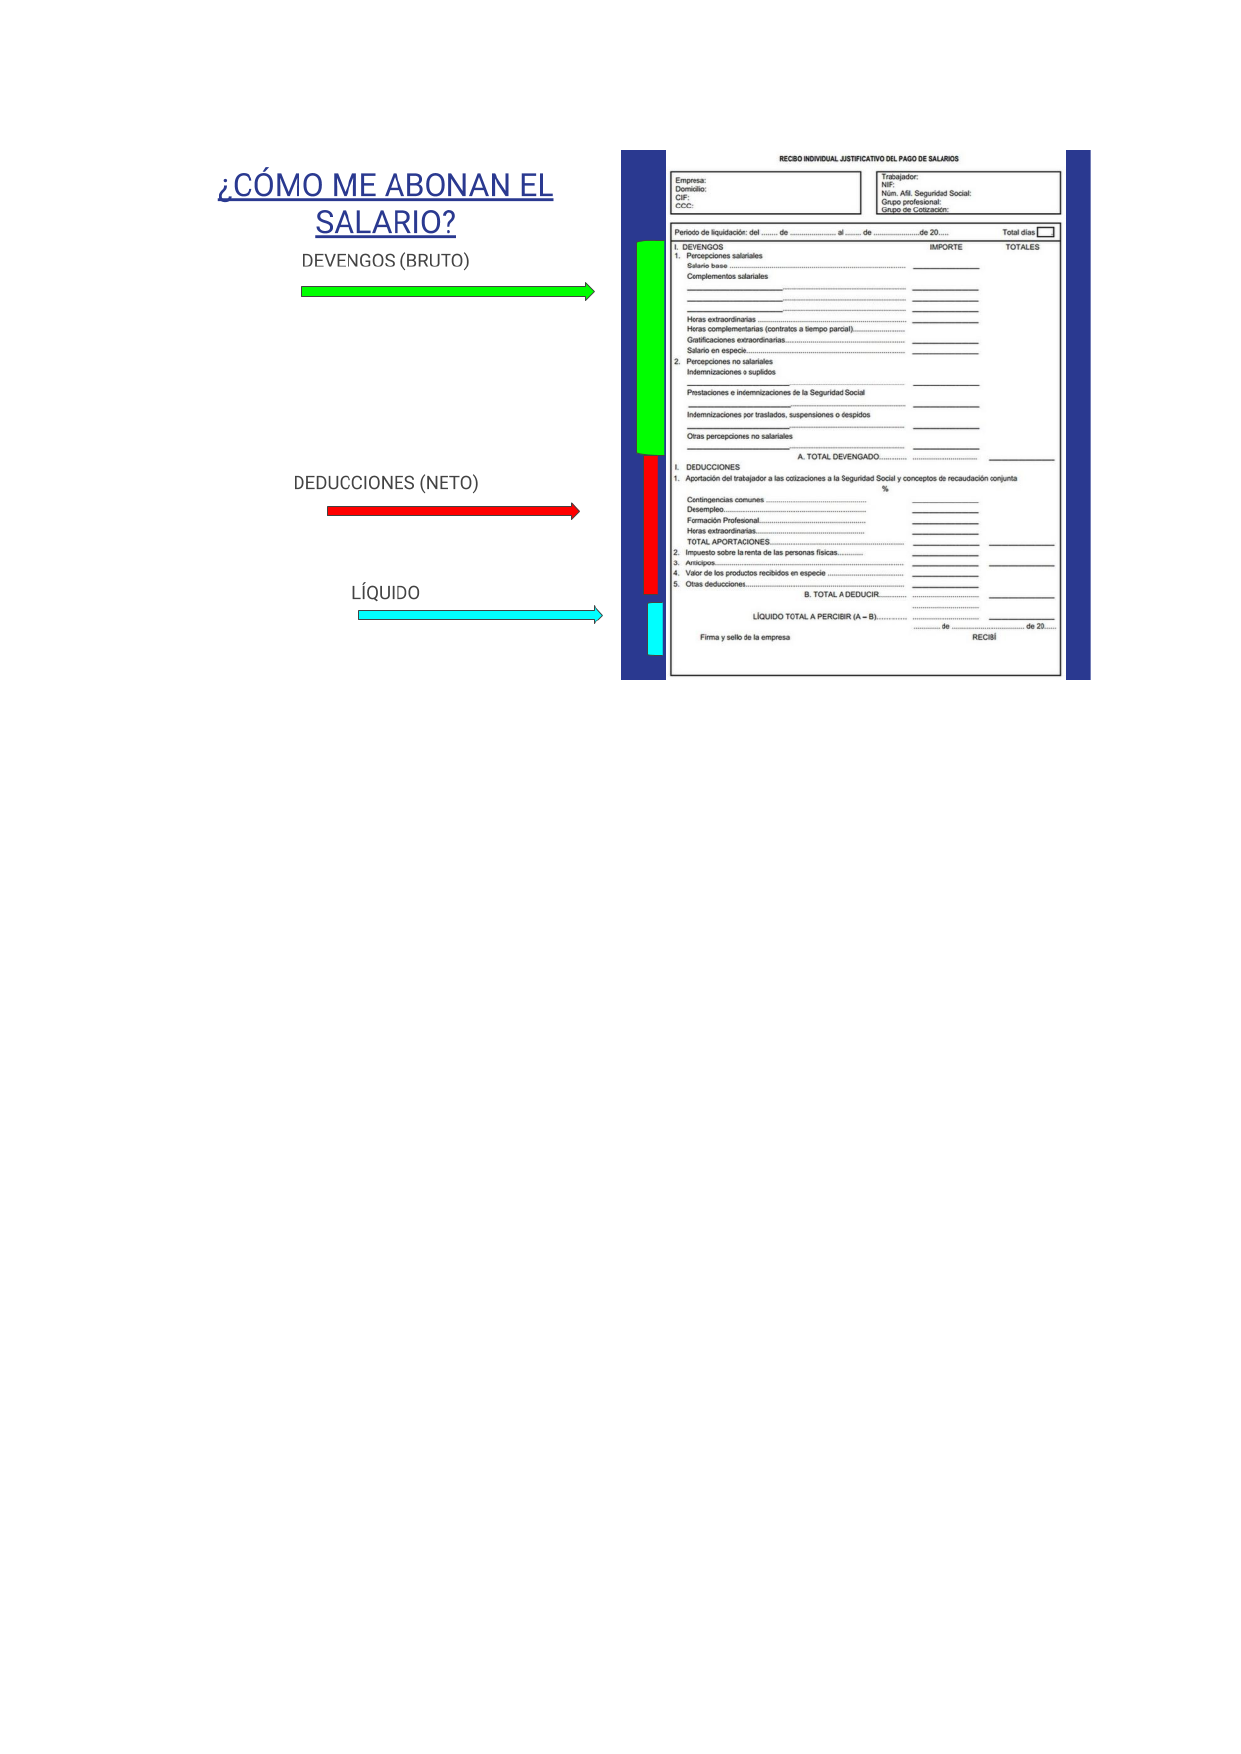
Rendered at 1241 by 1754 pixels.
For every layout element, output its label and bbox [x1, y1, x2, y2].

picture [150, 150, 1091, 680]
